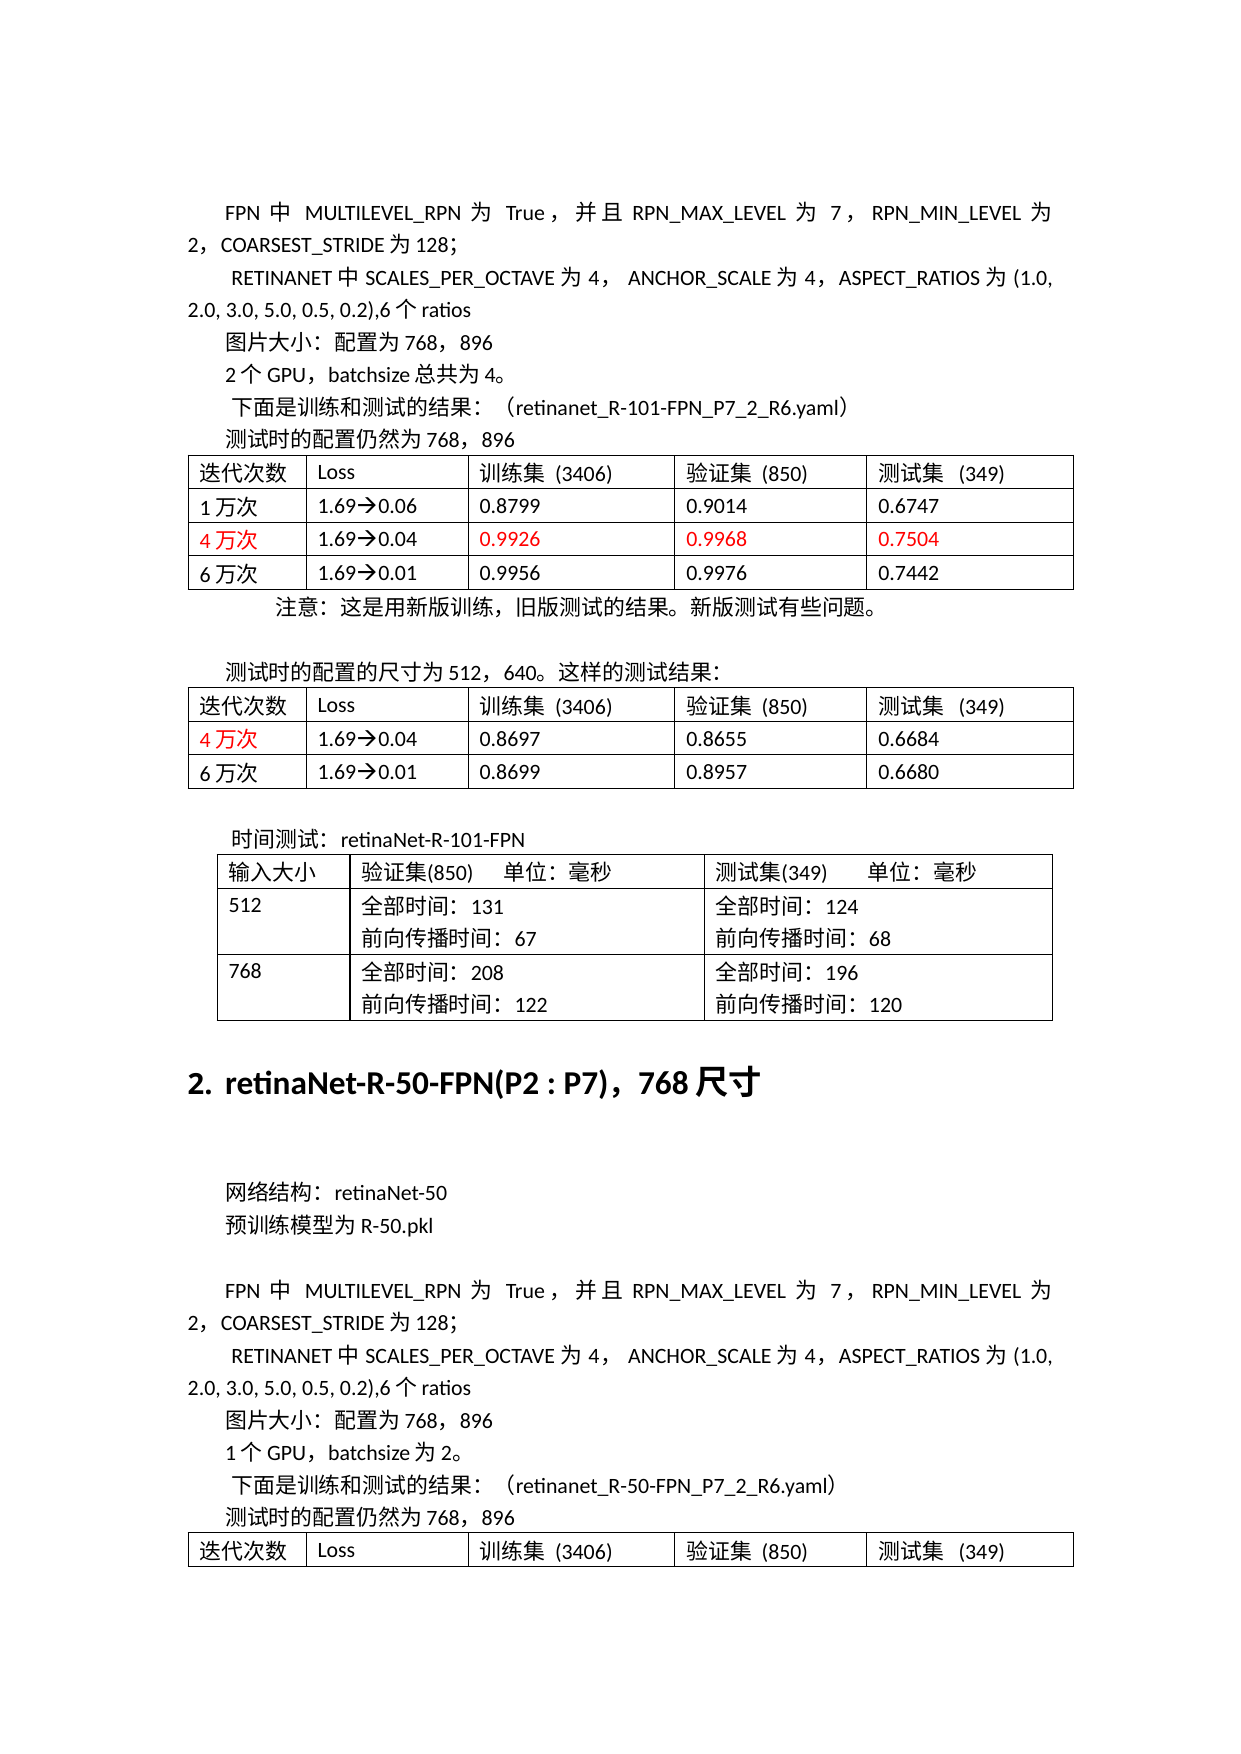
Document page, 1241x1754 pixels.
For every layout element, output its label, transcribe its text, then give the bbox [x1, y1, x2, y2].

table_cell 0.9014 [675, 489, 866, 522]
list 网络结构：retinaNet-50 [225, 1175, 1053, 1207]
table_cell 0.7504 [867, 523, 1073, 555]
table_header Loss [307, 1533, 468, 1566]
table_cell 6万次 [189, 755, 306, 788]
table_cell 0.6684 [867, 722, 1073, 754]
table_cell 0.8957 [675, 755, 866, 788]
table_cell 768 [218, 955, 349, 1019]
text 测试时的配置仍然为768，896 [187, 422, 1053, 454]
table_cell 全部时间：124 前向传播时间：68 [705, 889, 1052, 953]
table_header 训练集 (3406) [469, 688, 674, 721]
table_cell 全部时间：208 前向传播时间：122 [351, 955, 704, 1019]
table_cell 0.6747 [867, 489, 1073, 522]
table_header 测试集(349) 单位：毫秒 [705, 855, 1052, 887]
table_cell 0.6680 [867, 755, 1073, 788]
table_header Loss [307, 456, 468, 488]
table_header 验证集(850) 单位：毫秒 [351, 855, 704, 887]
text FPN中 MULTILEVEL_RPN为 True，并且RPN_MAX_LEVEL为 7，RPN_MIN_LEVEL为 2，COARSEST_STRIDE为128； [187, 1272, 1053, 1337]
table_cell 0.8697 [469, 722, 674, 754]
table_cell 6万次 [189, 556, 306, 589]
text 时间测试：retinaNet-R-101-FPN [187, 821, 1053, 854]
table_cell 0.9968 [675, 523, 866, 555]
table_header 验证集 (850) [675, 456, 866, 488]
table_header 验证集 (850) [675, 1533, 866, 1566]
table_header 验证集 (850) [675, 688, 866, 721]
text 图片大小：配置为768，896 [187, 324, 1053, 357]
text RETINANET中 SCALES_PER_OCTAVE为 4， ANCHOR_SCALE为 4，ASPECT_RATIOS为 (1.0, 2.0, 3.0, 5.0, 0.5, 0.2),6个ratios [187, 259, 1053, 324]
table_cell 0.8655 [675, 722, 866, 754]
table_cell 1.690.01 [307, 755, 468, 788]
text 1个GPU，batchsize为2。 [187, 1435, 1053, 1467]
table_header 迭代次数 [189, 1533, 306, 1566]
table_cell 0.9956 [469, 556, 674, 589]
table_cell 0.9926 [469, 523, 674, 555]
table_cell 1万次 [189, 489, 306, 522]
table_header 测试集 (349) [867, 456, 1073, 488]
table_cell 0.8799 [469, 489, 674, 522]
text 测试时的配置的尺寸为512，640。这样的测试结果： [187, 655, 1053, 687]
table_cell 1.690.04 [307, 722, 468, 754]
text 注意：这是用新版训练，旧版测试的结果。新版测试有些问题。 [187, 590, 1053, 622]
table_cell 0.9976 [675, 556, 866, 589]
table_header 测试集 (349) [867, 688, 1073, 721]
table_cell 1.690.04 [307, 523, 468, 555]
table_header 测试集 (349) [867, 1533, 1073, 1566]
text RETINANET中 SCALES_PER_OCTAVE为 4， ANCHOR_SCALE为 4，ASPECT_RATIOS为 (1.0, 2.0, 3.0, 5.0, 0.5, 0.2),6个ratios [187, 1337, 1053, 1402]
table_cell 1.690.06 [307, 489, 468, 522]
text 下面是训练和测试的结果：（retinanet_R-50-FPN_P7_2_R6.yaml） [187, 1467, 1053, 1500]
subtitle retinaNet-R-50-FPN(P2 : P7)，768尺寸 [187, 1048, 1053, 1113]
text 图片大小：配置为768，896 [187, 1402, 1053, 1435]
text 下面是训练和测试的结果：（retinanet_R-101-FPN_P7_2_R6.yaml） [187, 389, 1053, 422]
list 预训练模型为R-50.pkl [225, 1207, 1053, 1240]
table_header 迭代次数 [189, 456, 306, 488]
text FPN中 MULTILEVEL_RPN为 True，并且RPN_MAX_LEVEL为 7，RPN_MIN_LEVEL为 2，COARSEST_STRIDE为128； [187, 194, 1053, 259]
text 2个GPU，batchsize总共为4。 [187, 357, 1053, 389]
table_cell 4万次 [189, 523, 306, 555]
text 测试时的配置仍然为768，896 [187, 1500, 1053, 1532]
table_header 训练集 (3406) [469, 1533, 674, 1566]
table_cell 512 [218, 889, 349, 953]
table_header 输入大小 [218, 855, 349, 887]
table_cell 全部时间：196 前向传播时间：120 [705, 955, 1052, 1019]
table_cell 0.8699 [469, 755, 674, 788]
table_header Loss [307, 688, 468, 721]
table_cell 1.690.01 [307, 556, 468, 589]
table_cell 全部时间：131 前向传播时间：67 [351, 889, 704, 953]
table_cell 0.7442 [867, 556, 1073, 589]
table_header 迭代次数 [189, 688, 306, 721]
table_cell 4万次 [189, 722, 306, 754]
table_header 训练集 (3406) [469, 456, 674, 488]
